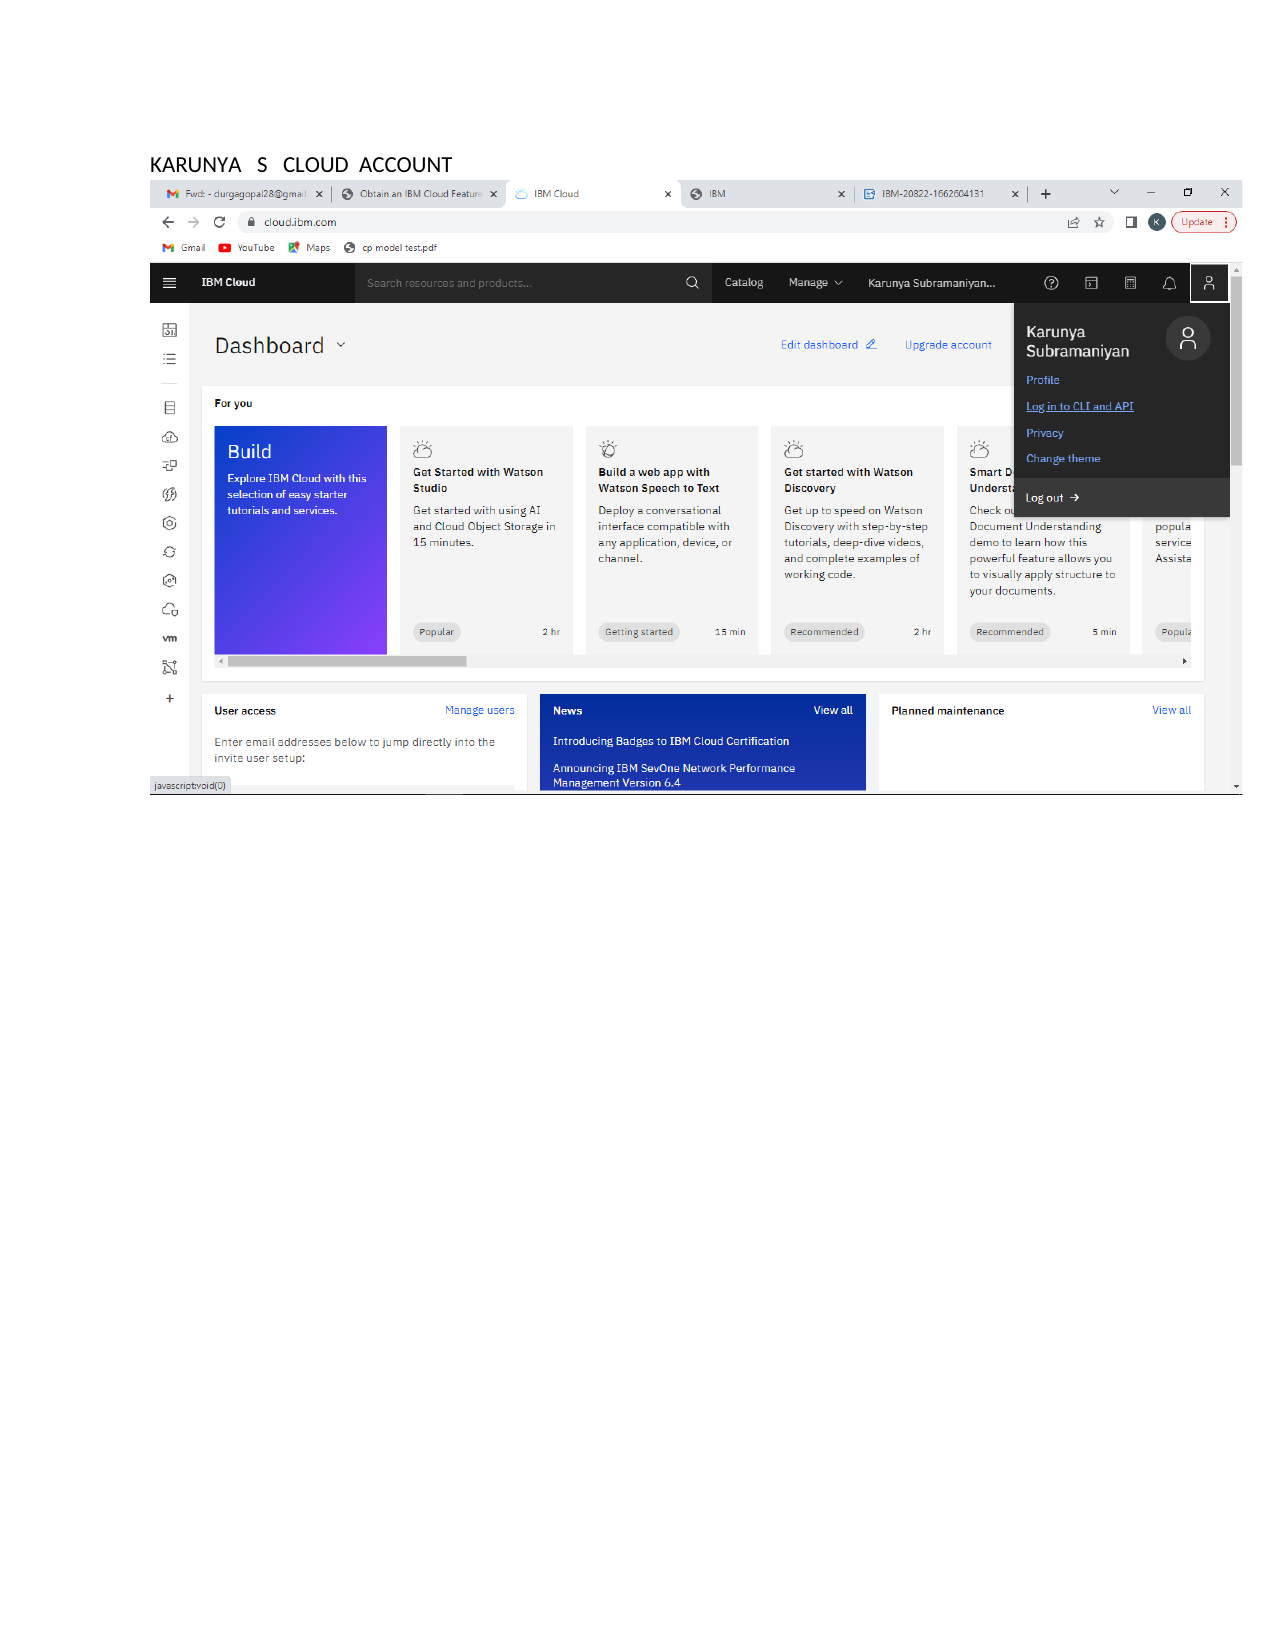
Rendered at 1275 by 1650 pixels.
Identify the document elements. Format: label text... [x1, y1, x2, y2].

text JENIFER J CLOUD ACCOUNT KARUNYA S CLOUD ACCOUNT [150, 150, 1125, 180]
picture [150, 180, 1243, 795]
